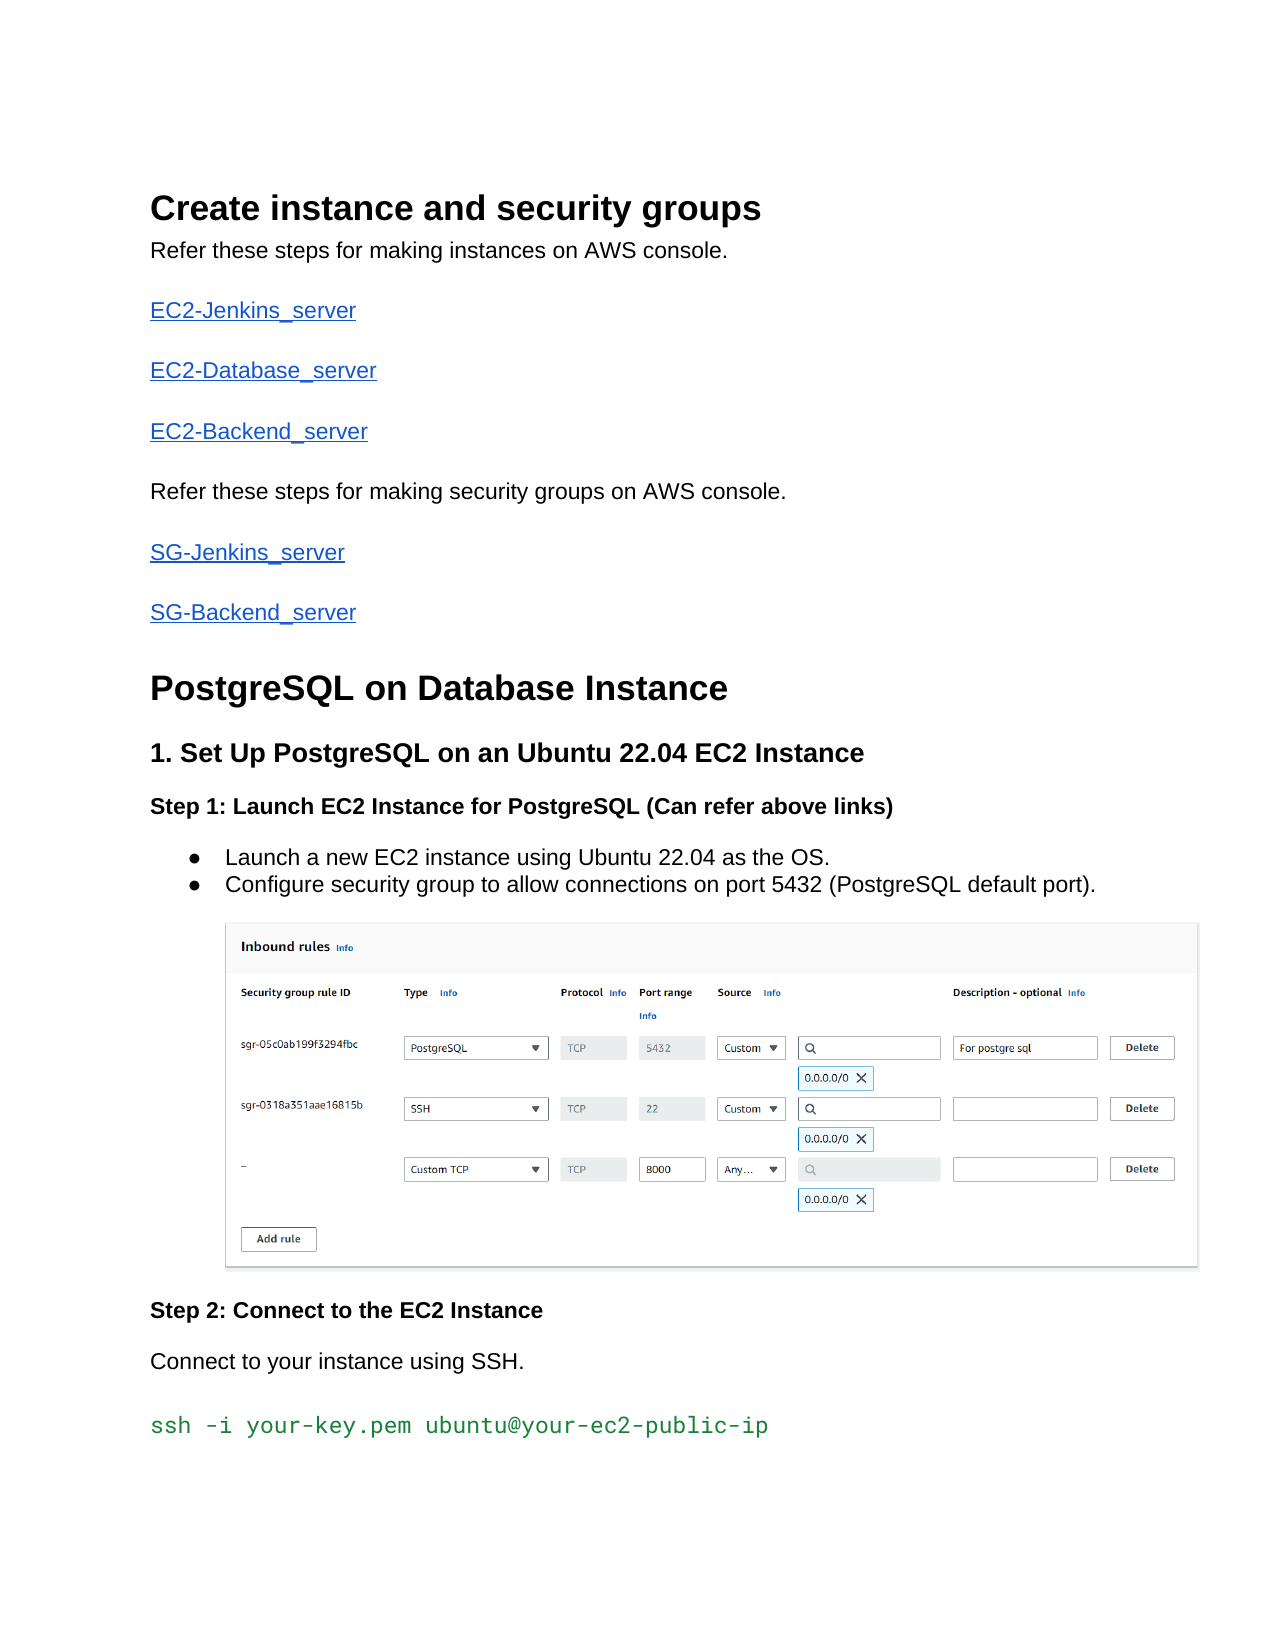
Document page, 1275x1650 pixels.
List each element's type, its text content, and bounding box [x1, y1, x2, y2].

text EC2-Database_server [150, 357, 1125, 384]
text Refer these steps for making security groups on AWS console. [150, 478, 1125, 504]
text SG-Jenkins_server [150, 539, 1125, 565]
list Launch a new EC2 instance using Ubuntu 22.04 as the OS. [187, 844, 1125, 871]
subtitle Create instance and security groups [150, 187, 1125, 228]
text EC2-Backend_server [150, 418, 1125, 444]
text Connect to your instance using SSH. ssh -i your-key.pem ubuntu@your-ec2-public-ip [150, 1348, 1125, 1439]
subtitle 1. Set Up PostgreSQL on an Ubuntu 22.04 EC2 Instance [150, 737, 1125, 768]
picture [225, 922, 1200, 1272]
text Step 1: Launch EC2 Instance for PostgreSQL (Can refer above links) [150, 793, 1125, 819]
text Step 2: Connect to the EC2 Instance [150, 1297, 1125, 1323]
text EC2-Jenkins_server [150, 297, 1125, 323]
text Refer these steps for making instances on AWS console. [150, 237, 1125, 263]
text SG-Backend_server [150, 599, 1125, 625]
subtitle PostgreSQL on Database Instance [150, 667, 1125, 707]
list Configure security group to allow connections on port 5432 (PostgreSQL default port). [187, 871, 1125, 897]
